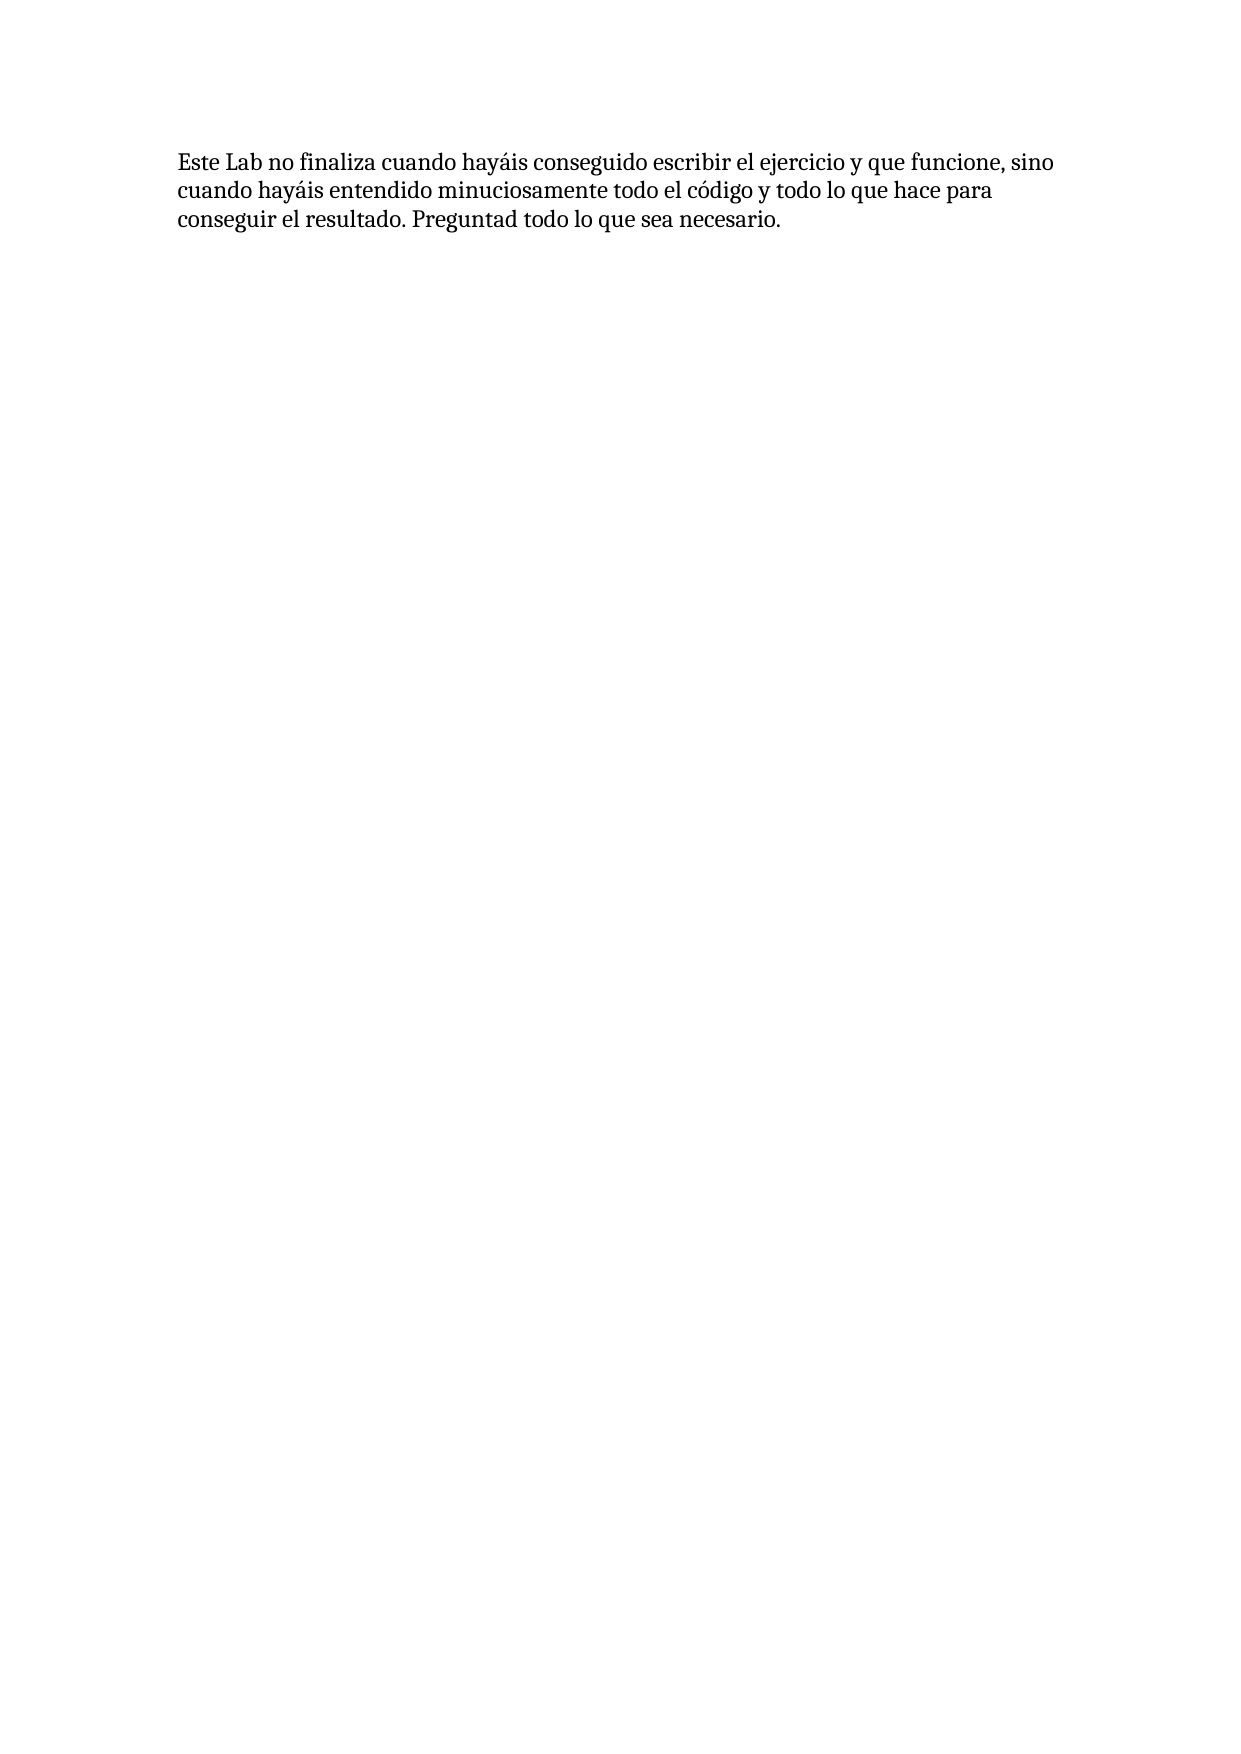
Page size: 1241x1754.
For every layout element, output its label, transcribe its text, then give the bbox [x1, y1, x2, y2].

text Este Lab no finaliza cuando hayáis conseguido escribir el ejercicio y que funcione, sino cuando hayáis entendido minuciosamente todo el código y todo lo que hace para conseguir el resultado. Preguntad todo lo que sea necesario. [177, 148, 1063, 234]
